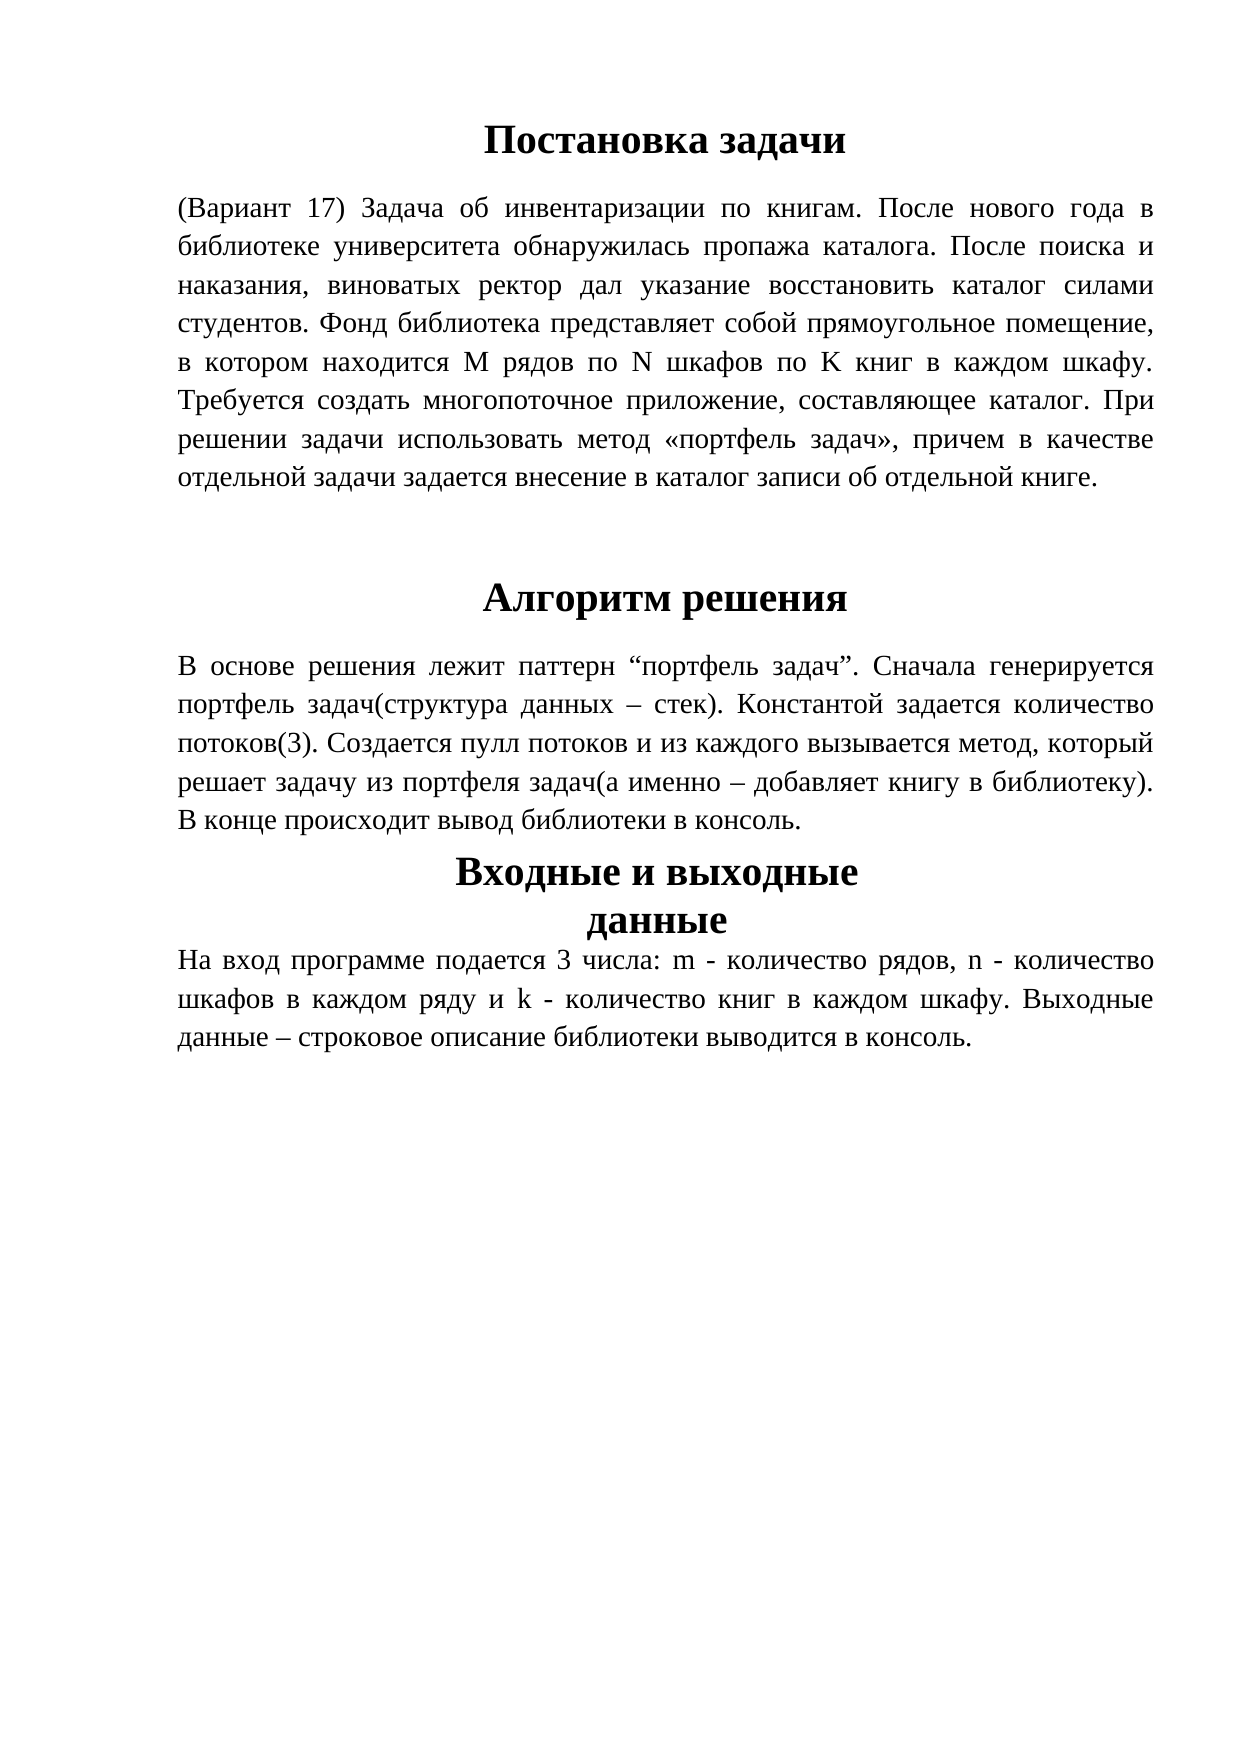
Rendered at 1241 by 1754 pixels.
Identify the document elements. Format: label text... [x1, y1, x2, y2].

text На вход программе подается 3 числа: m - количество рядов, n - количество шкафов в каждом ряду и k - количество книг в каждом шкафу. Выходные данные – строковое описание библиотеки выводится в консоль. [177, 942, 1154, 1053]
text В основе решения лежит паттерн “портфель задач”. Сначала генерируется портфель задач(структура данных – стек). Константой задается количество потоков(3). Создается пулл потоков и из каждого вызывается метод, который решает задачу из портфеля задач(а именно – добавляет книгу в библиотеку). В конце происходит вывод библиотеки в консоль. [177, 648, 1155, 836]
subtitle Постановка задачи [468, 114, 861, 162]
text (Вариант 17) Задача об инвентаризации по книгам. После нового года в библиотеке университета обнаружилась пропажа каталога. После поиска и наказания, виноватых ректор дал указание восстановить каталог силами студентов. Фонд библиотека представляет собой прямоугольное помещение, в котором находится M рядов по N шкафов по K книг в каждом шкафу. Требуется создать многопоточное приложение, составляющее каталог. При решении задачи использовать метод «портфель задач», причем в качестве отдельной задачи задается внесение в каталог записи об отдельной книге. [177, 190, 1155, 493]
subtitle Входные и выходные данные [452, 847, 861, 942]
subtitle Алгоритм решения [162, 572, 1167, 620]
